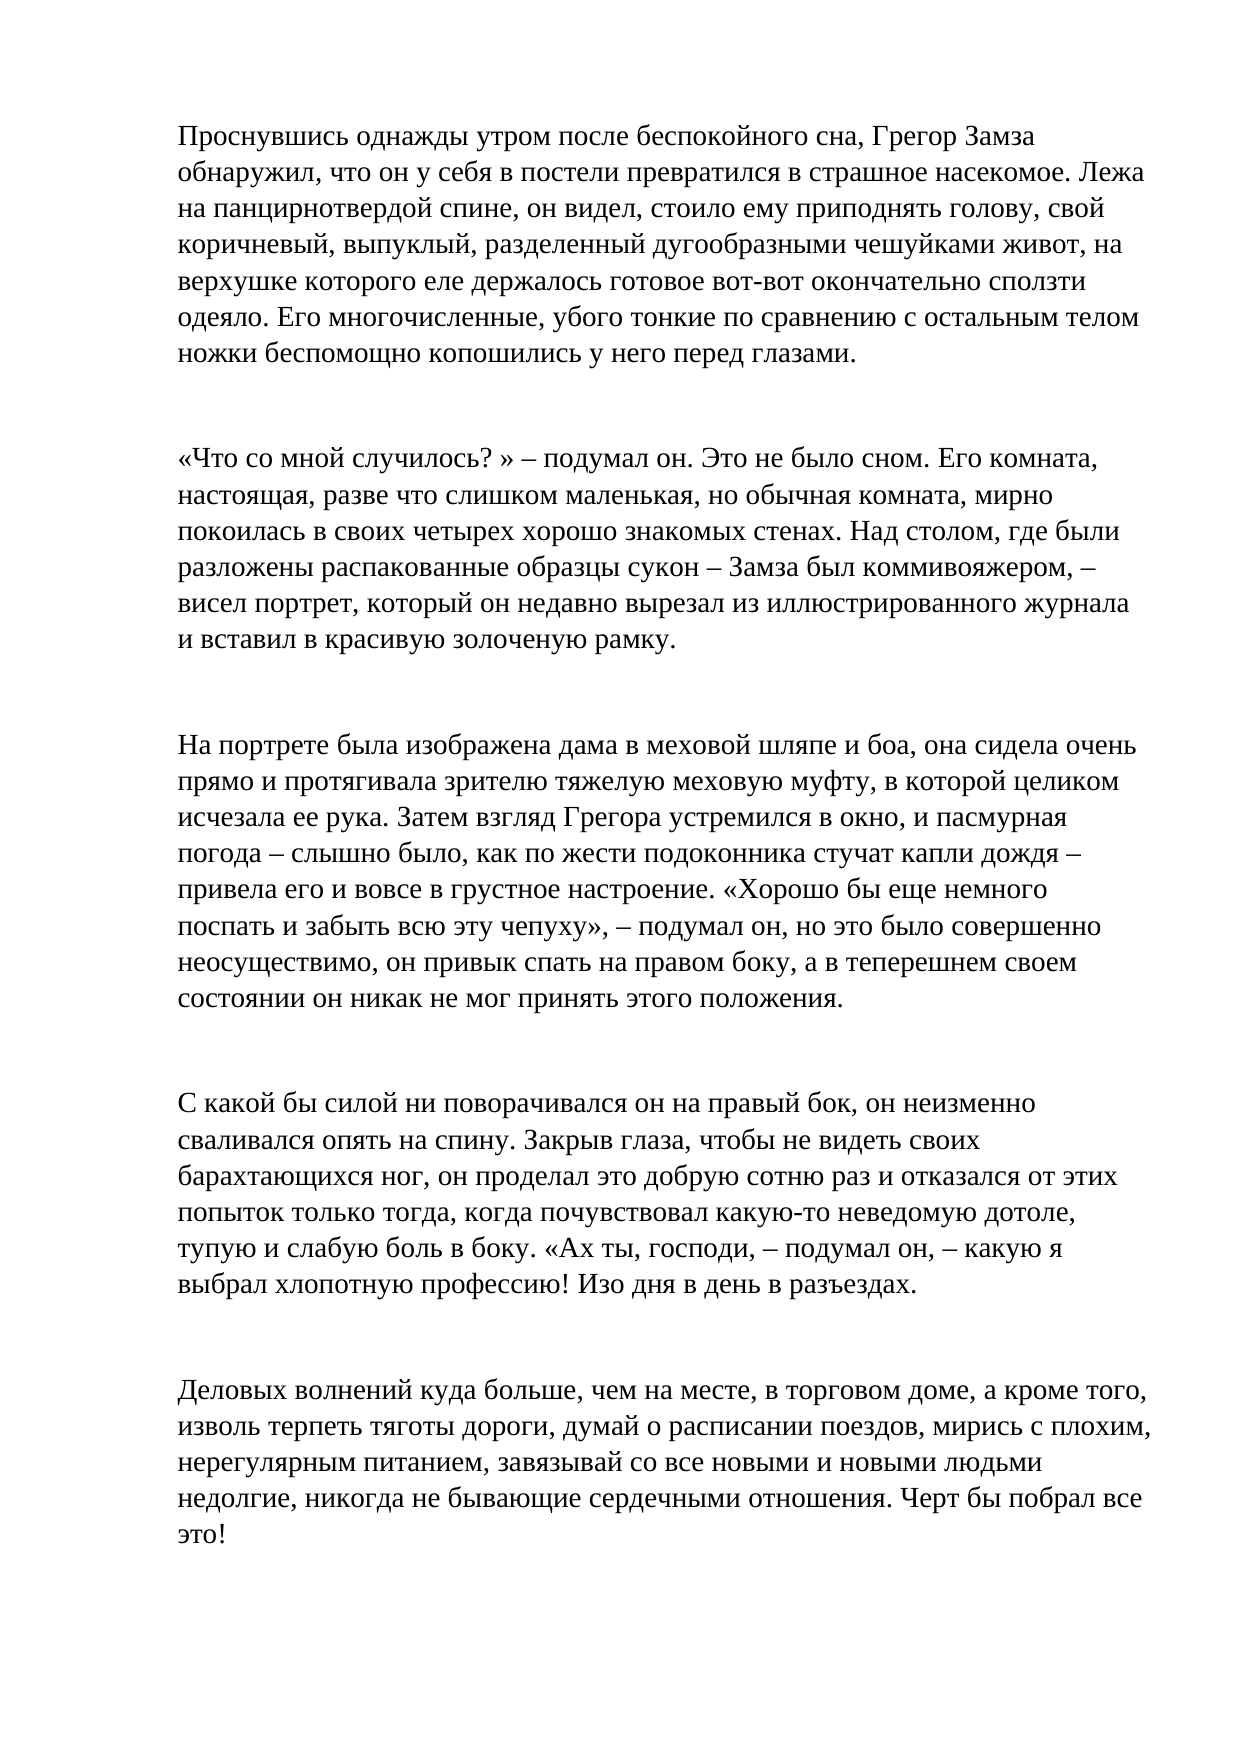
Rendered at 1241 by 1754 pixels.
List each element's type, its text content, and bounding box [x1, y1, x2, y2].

text С какой бы силой ни поворачивался он на правый бок, он неизменно сваливался опять на спину. Закрыв глаза, чтобы не видеть своих барахтающихся ног, он проделал это добрую сотню раз и отказался от этих попыток только тогда, когда почувствовал какую-то неведомую дотоле, тупую и слабую боль в боку. «Ах ты, господи, – подумал он, – какую я выбрал хлопотную профессию! Изо дня в день в разъездах. [177, 1086, 1152, 1300]
text Проснувшись однажды утром после беспокойного сна, Грегор Замза обнаружил, что он у себя в постели превратился в страшное насекомое. Лежа на панцирнотвердой спине, он видел, стоило ему приподнять голову, свой коричневый, выпуклый, разделенный дугообразными чешуйками живот, на верхушке которого еле держалось готовое вот-вот окончательно сползти одеяло. Его многочисленные, убого тонкие по сравнению с остальным телом ножки беспомощно копошились у него перед глазами. [177, 118, 1152, 368]
text «Что со мной случилось? » – подумал он. Это не было сном. Его комната, настоящая, разве что слишком маленькая, но обычная комната, мирно покоилась в своих четырех хорошо знакомых стенах. Над столом, где были разложены распакованные образцы сукон – Замза был коммивояжером, – висел портрет, который он недавно вырезал из иллюстрированного журнала и вставил в красивую золоченую рамку. [177, 441, 1152, 655]
text На портрете была изображена дама в меховой шляпе и боа, она сидела очень прямо и протягивала зрителю тяжелую меховую муфту, в которой целиком исчезала ее рука. Затем взгляд Грегора устремился в окно, и пасмурная погода – слышно было, как по жести подоконника стучат капли дождя – привела его и вовсе в грустное настроение. «Хорошо бы еще немного поспать и забыть всю эту чепуху», – подумал он, но это было совершенно неосуществимо, он привык спать на правом боку, а в теперешнем своем состоянии он никак не мог принять этого положения. [177, 727, 1152, 1013]
text Деловых волнений куда больше, чем на месте, в торговом доме, а кроме того, изволь терпеть тяготы дороги, думай о расписании поездов, мирись с плохим, нерегулярным питанием, завязывай со все новыми и новыми людьми недолгие, никогда не бывающие сердечными отношения. Черт бы побрал все это! [177, 1372, 1152, 1550]
